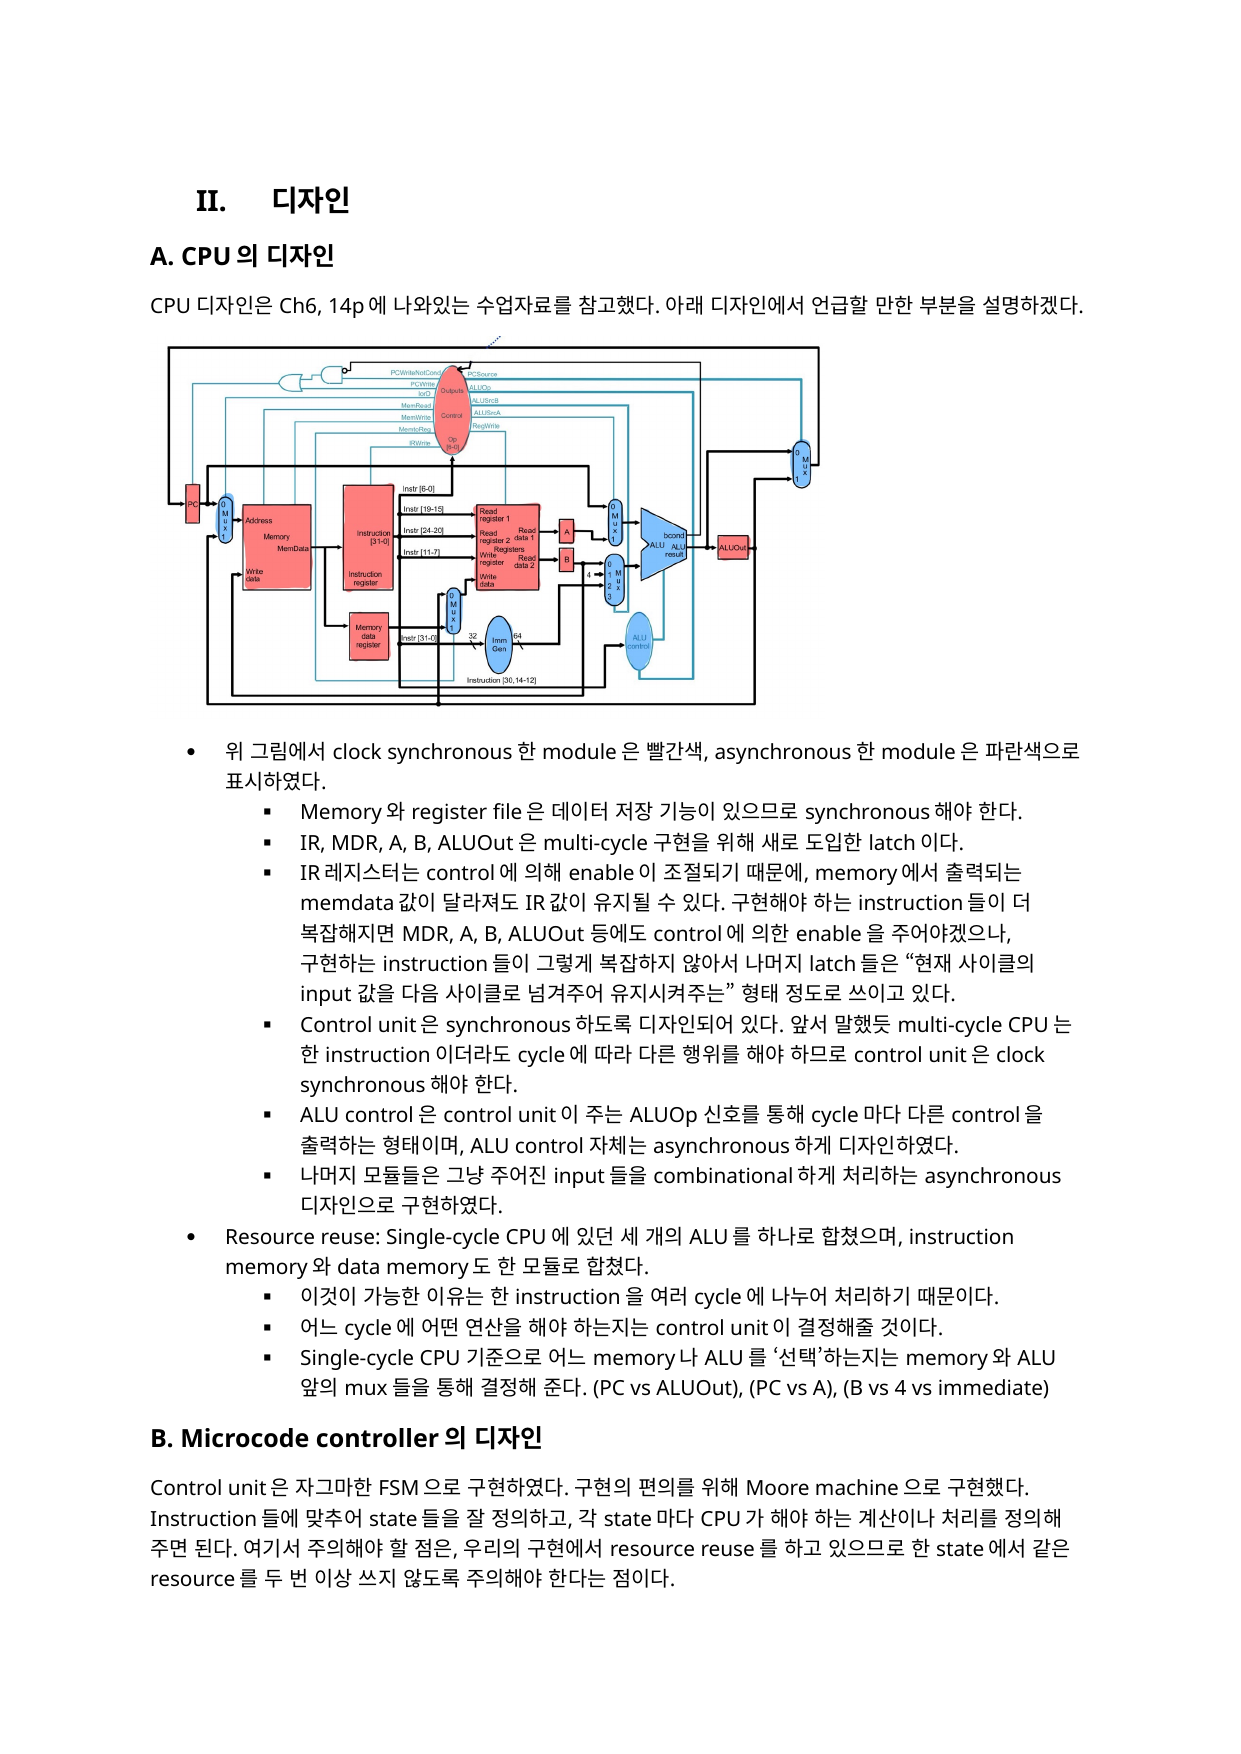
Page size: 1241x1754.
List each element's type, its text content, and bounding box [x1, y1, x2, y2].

list ALU control은 control unit이 주는 ALUOp 신호를 통해 cycle마다 다른 control을 출력하는 형태이며, ALU control 자체는 asynchronous하게 디자인하였다. [262, 1099, 1090, 1159]
text CPU 디자인은 Ch6, 14p에 나와있는 수업자료를 참고했다. 아래 디자인에서 언급할 만한 부분을 설명하겠다. [150, 289, 1090, 319]
list IR레지스터는 control에 의해 enable이 조절되기 때문에, memory에서 출력되는 memdata값이 달라져도 IR값이 유지될 수 있다. 구현해야 하는 instruction들이 더 복잡해지면 MDR, A, B, ALUOut 등에도 control에 의한 enable을 주어야겠으나, 구현하는 instruction들이 그렇게 복잡하지 않아서 나머지 latch들은 “현재 사이클의 input 값을 다음 사이클로 넘겨주어 유지시켜주는” 형태 정도로 쓰이고 있다. [262, 856, 1090, 1008]
list Single-cycle CPU 기준으로 어느 memory나 ALU를 ‘선택’하는지는 memory와 ALU 앞의 mux들을 통해 결정해 준다. (PC vs ALUOut), (PC vs A), (B vs 4 vs immediate) [262, 1341, 1090, 1402]
list Control unit은 synchronous하도록 디자인되어 있다. 앞서 말했듯 multi-cycle CPU는 한 instruction이더라도 cycle에 따라 다른 행위를 해야 하므로 control unit은 clock synchronous해야 한다. [262, 1008, 1090, 1099]
list 어느 cycle에 어떤 연산을 해야 하는지는 control unit이 결정해줄 것이다. [262, 1311, 1090, 1341]
list 이것이 가능한 이유는 한 instruction을 여러 cycle에 나누어 처리하기 때문이다. [262, 1281, 1090, 1311]
list 나머지 모듈들은 그냥 주어진 input들을 combinational하게 처리하는 asynchronous 디자인으로 구현하였다. [262, 1159, 1090, 1220]
list 디자인 [196, 177, 1090, 219]
text B. Microcode controller의 디자인 [150, 1418, 1090, 1455]
list 위 그림에서 clock synchronous한 module은 빨간색, asynchronous한 module은 파란색으로 표시하였다. [187, 735, 1090, 796]
list Memory와 register file은 데이터 저장 기능이 있으므로 synchronous해야 한다. [262, 796, 1090, 826]
text A. CPU의 디자인 [150, 236, 1090, 272]
list Resource reuse: Single-cycle CPU에 있던 세 개의 ALU를 하나로 합쳤으며, instruction memory와 data memory도 한 모듈로 합쳤다. [187, 1220, 1090, 1281]
list IR, MDR, A, B, ALUOut은 multi-cycle 구현을 위해 새로 도입한 latch이다. [262, 826, 1090, 856]
text Control unit은 자그마한 FSM으로 구현하였다. 구현의 편의를 위해 Moore machine으로 구현했다. Instruction들에 맞추어 state들을 잘 정의하고, 각 state마다 CPU가 해야 하는 계산이나 처리를 정의해 주면 된다. 여기서 주의해야 할 점은, 우리의 구현에서 resource reuse를 하고 있으므로 한 state에서 같은 resource를 두 번 이상 쓰지 않도록 주의해야 한다는 점이다. [150, 1471, 1090, 1593]
picture [150, 336, 826, 719]
